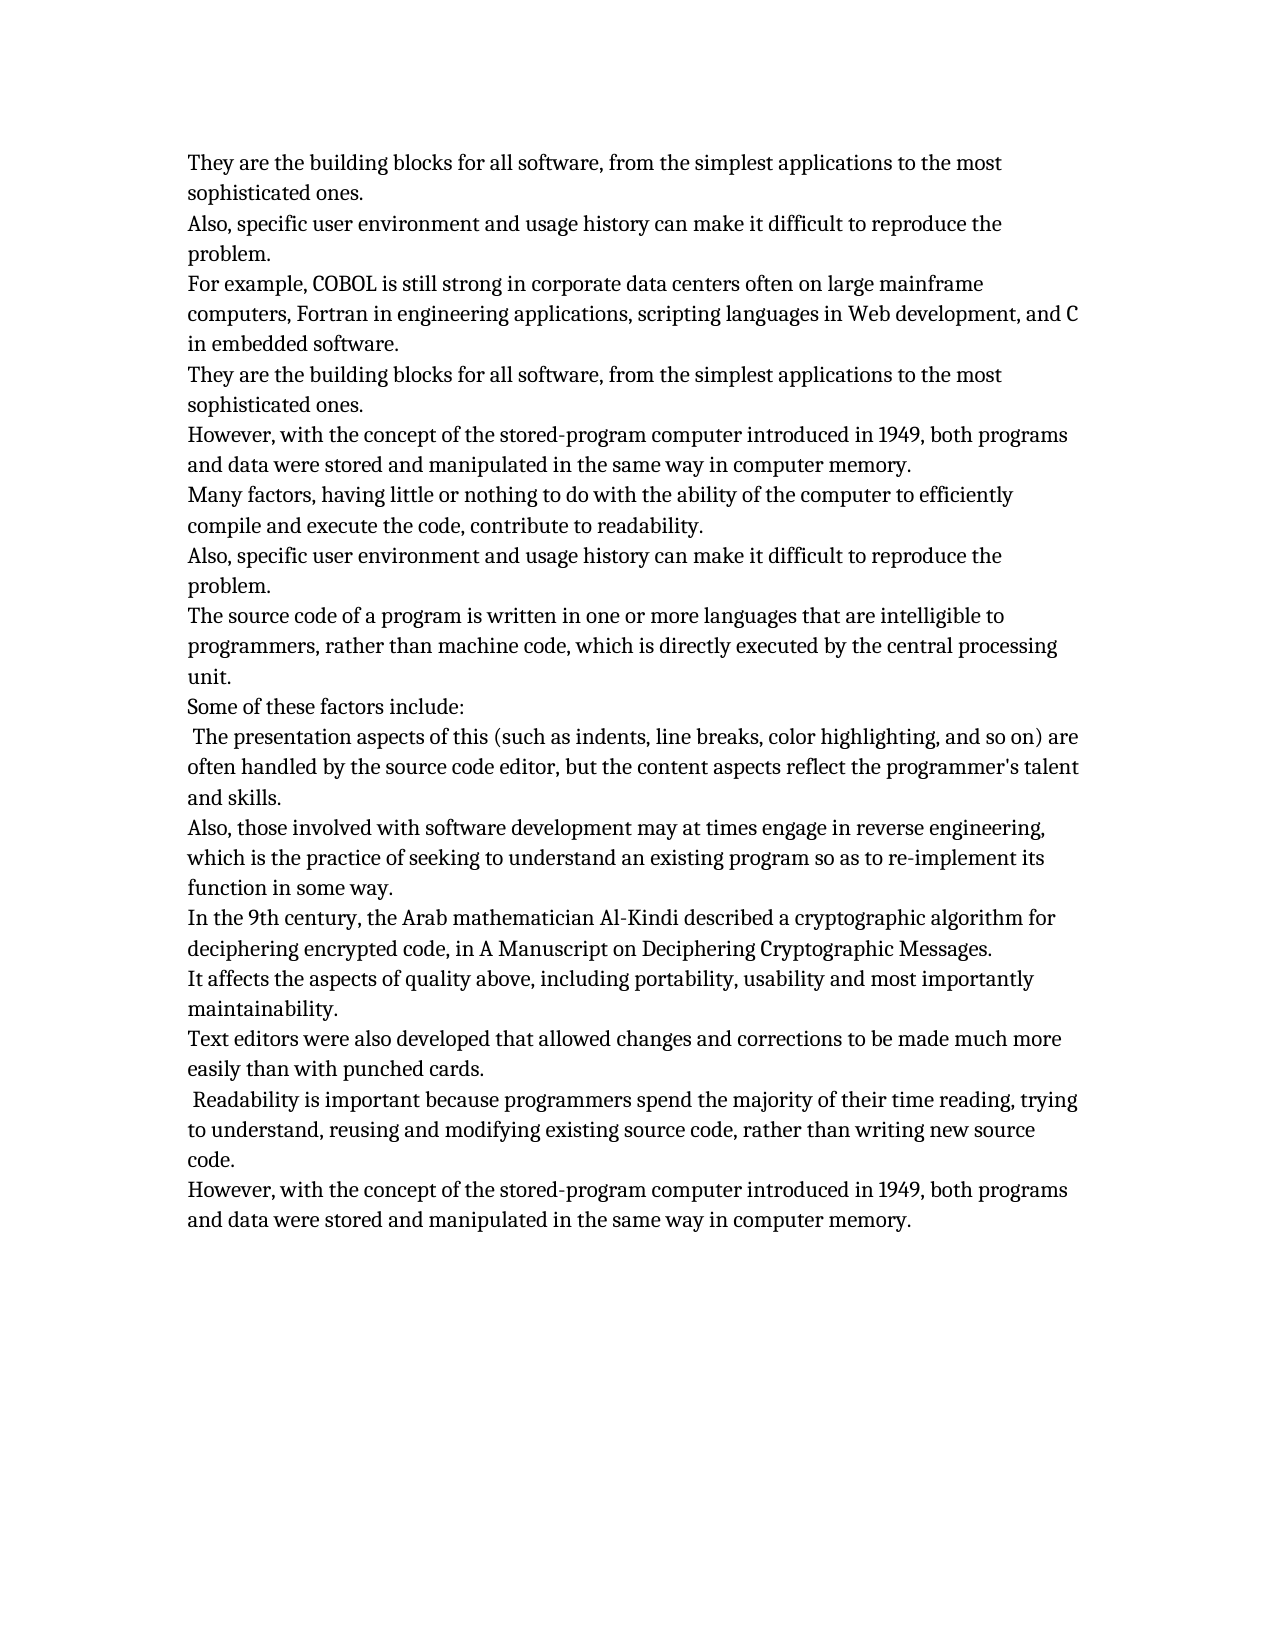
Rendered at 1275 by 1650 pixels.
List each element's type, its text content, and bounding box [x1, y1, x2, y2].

text They are the building blocks for all software, from the simplest applications to the most sophisticated ones. Also, specific user environment and usage history can make it difficult to reproduce the problem. For example, COBOL is still strong in corporate data centers often on large mainframe computers, Fortran in engineering applications, scripting languages in Web development, and C in embedded software. They are the building blocks for all software, from the simplest applications to the most sophisticated ones. However, with the concept of the stored-program computer introduced in 1949, both programs and data were stored and manipulated in the same way in computer memory. Many factors, having little or nothing to do with the ability of the computer to efficiently compile and execute the code, contribute to readability. Also, specific user environment and usage history can make it difficult to reproduce the problem. The source code of a program is written in one or more languages that are intelligible to programmers, rather than machine code, which is directly executed by the central processing unit. Some of these factors include: The presentation aspects of this (such as indents, line breaks, color highlighting, and so on) are often handled by the source code editor, but the content aspects reflect the programmer's talent and skills. Also, those involved with software development may at times engage in reverse engineering, which is the practice of seeking to understand an existing program so as to re-implement its function in some way. In the 9th century, the Arab mathematician Al-Kindi described a cryptographic algorithm for deciphering encrypted code, in A Manuscript on Deciphering Cryptographic Messages. It affects the aspects of quality above, including portability, usability and most importantly maintainability. Text editors were also developed that allowed changes and corrections to be made much more easily than with punched cards. Readability is important because programmers spend the majority of their time reading, trying to understand, reusing and modifying existing source code, rather than writing new source code. However, with the concept of the stored-program computer introduced in 1949, both programs and data were stored and manipulated in the same way in computer memory. [187, 150, 1087, 1234]
